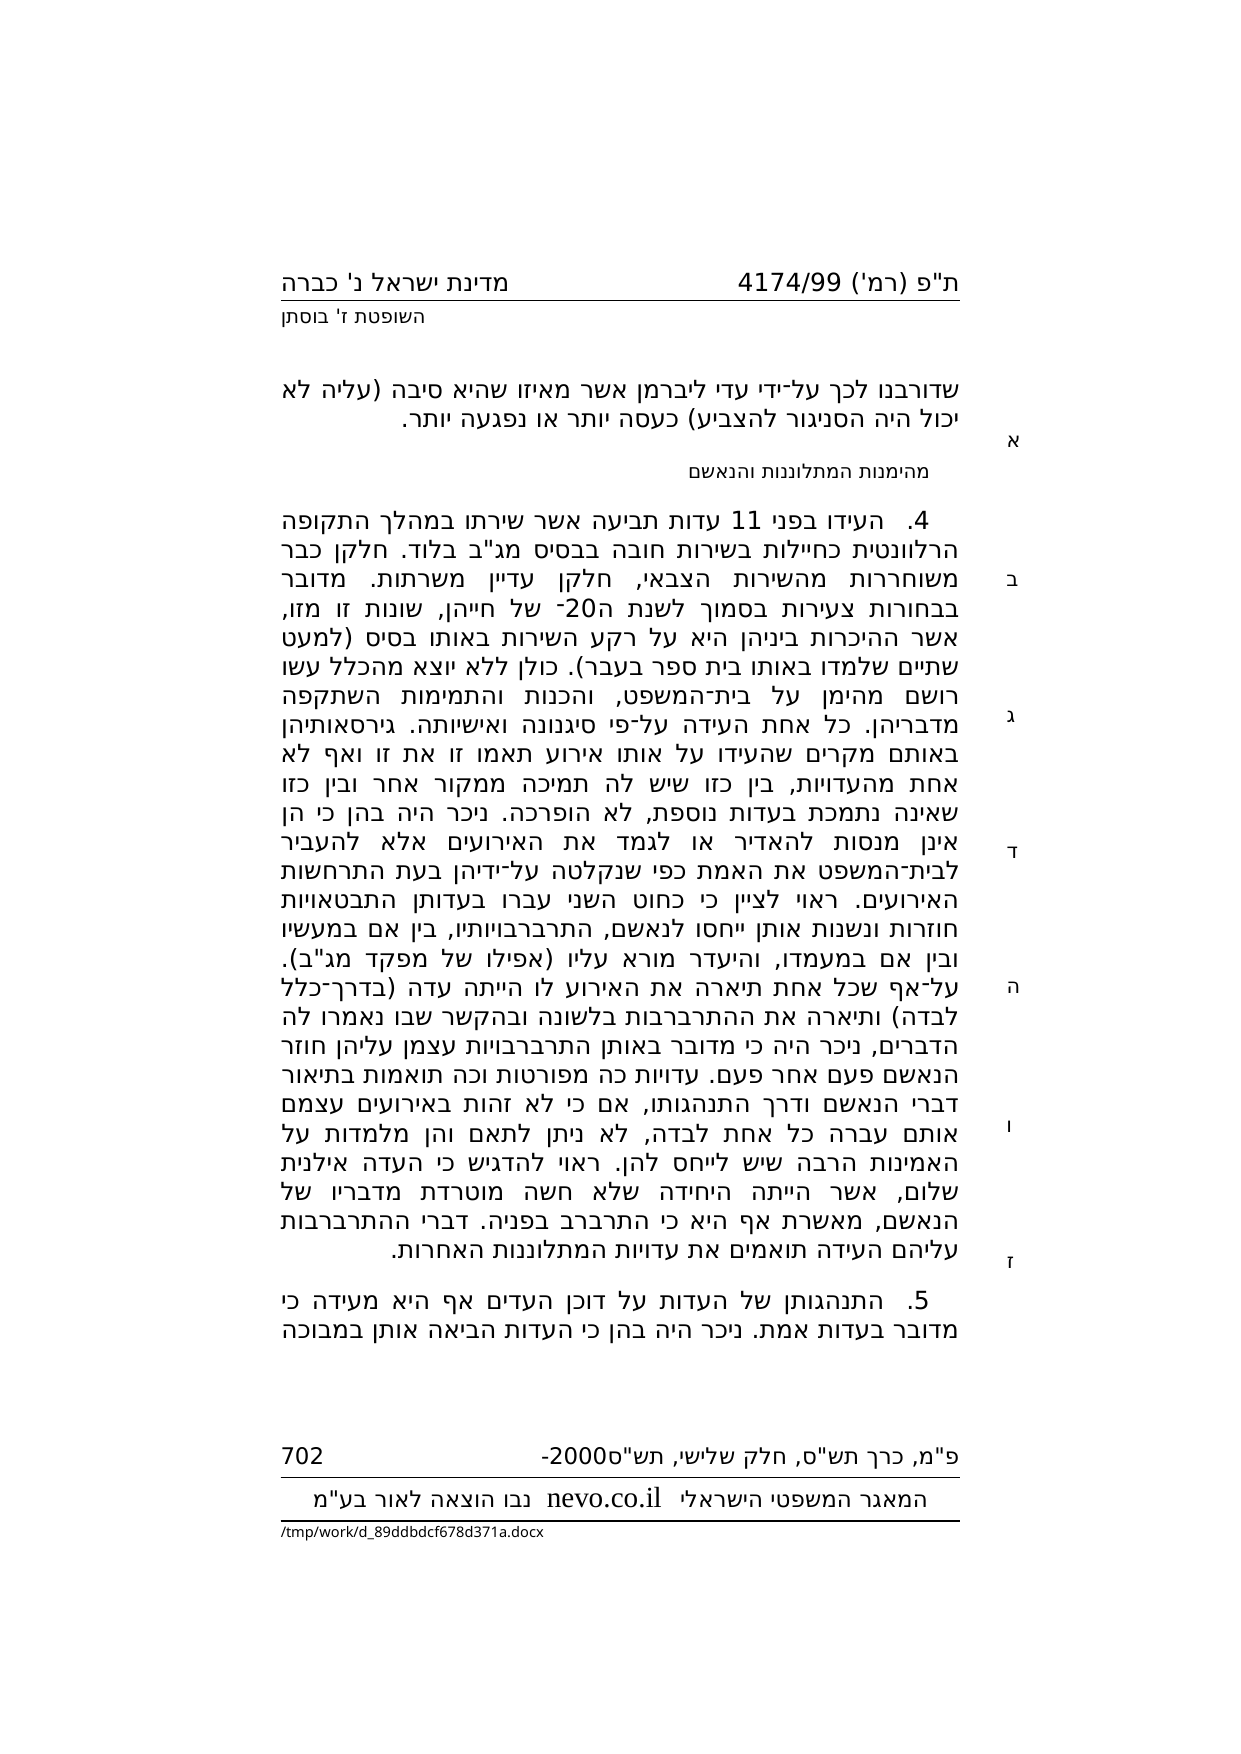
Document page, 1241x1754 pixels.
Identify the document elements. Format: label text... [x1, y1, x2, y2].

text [281, 1286, 960, 1345]
text מהימנות המתלוננות והנאשם [281, 455, 960, 484]
text 4. העידו בפני 11 עדות תביעה אשר שירתו במהלך התקופה הרלוונטית כחיילות בשירות חובה בבסיס מג"ב בלוד. חלקן כבר משוחררות מהשירות הצבאי, חלקן עדיין משרתות. מדובר בבחורות צעירות בסמוך לשנת ה20- של חייהן, שונות זו מזו, אשר ההיכרות ביניהן היא על רקע השירות באותו בסיס (למעט שתיים שלמדו באותו בית ספר בעבר). כולן ללא יוצא מהכלל עשו רושם מהימן על בית-המשפט, והכנות והתמימות השתקפה מדבריהן. כל אחת העידה על-פי סיגנונה ואישיותה. גירסאותיהן באותם מקרים שהעידו על אותו אירוע תאמו זו את זו ואף לא אחת מהעדויות, בין כזו שיש לה תמיכה ממקור אחר ובין כזו שאינה נתמכת בעדות נוספת, לא הופרכה. ניכר היה בהן כי הן אינן מנסות להאדיר או לגמד את האירועים אלא להעביר לבית-המשפט את האמת כפי שנקלטה על-ידיהן בעת התרחשות האירועים. ראוי לציין כי כחוט השני עברו בעדותן התבטאויות חוזרות ונשנות אותן ייחסו לנאשם, התרברבויותיו, בין אם במעשיו ובין אם במעמדו, והיעדר מורא עליו (אפילו של מפקד מג"ב). על-אף שכל אחת תיארה את האירוע לו הייתה עדה (בדרך-כלל לבדה) ותיארה את ההתרברבות בלשונה ובהקשר שבו נאמרו לה הדברים, ניכר היה כי מדובר באותן התרברבויות עצמן עליהן חוזר הנאשם פעם אחר פעם. עדויות כה מפורטות וכה תואמות בתיאור דברי הנאשם ודרך התנהגותו, אם כי לא זהות באירועים עצמם אותם עברה כל אחת לבדה, לא ניתן לתאם והן מלמדות על האמינות הרבה שיש לייחס להן. ראוי להדגיש כי העדה אילנית שלום, אשר הייתה היחידה שלא חשה מוטרדת מדבריו של הנאשם, מאשרת אף היא כי התרברב בפניה. דברי ההתרברבות עליהם העידה תואמים את עדויות המתלוננות האחרות.ב [281, 506, 960, 1264]
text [281, 375, 960, 433]
